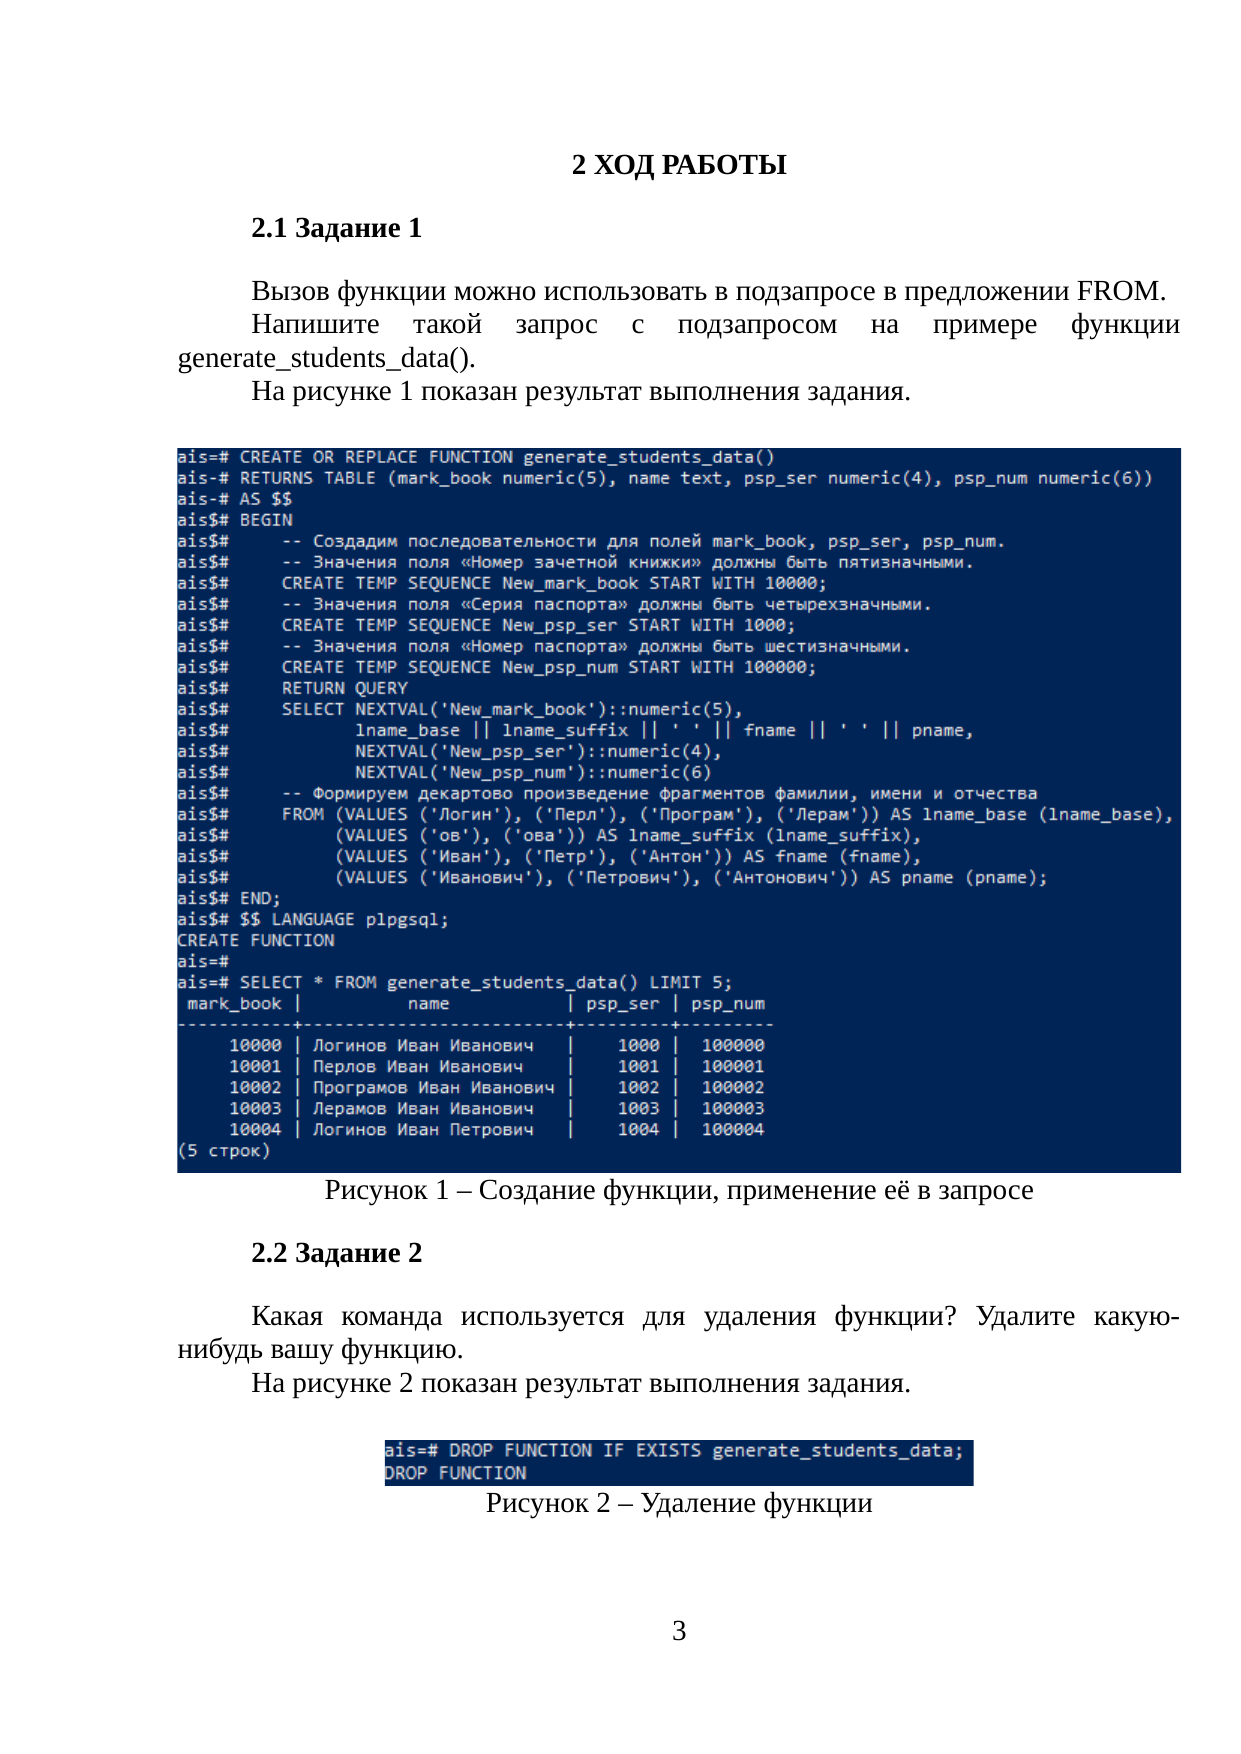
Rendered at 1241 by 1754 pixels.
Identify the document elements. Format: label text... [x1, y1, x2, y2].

subtitle ХОД РАБОТЫ [177, 147, 1181, 181]
picture [384, 1440, 974, 1486]
text Какая команда используется для удаления функции? Удалите какую-нибудь вашу функцию. [177, 1298, 1181, 1365]
text На рисунке 2 показан результат выполнения задания. [177, 1365, 1181, 1398]
text Рисунок 2 – Удаление функции [177, 1485, 1181, 1519]
subtitle Задание 2 [177, 1235, 1181, 1268]
text Напишите такой запрос с подзапросом на примере функции generate_students_data(). [177, 306, 1181, 373]
text Рисунок 1 – Создание функции, применение её в запросе [177, 1173, 1181, 1206]
subtitle Задание 1 [177, 210, 1181, 243]
text Вызов функции можно использовать в подзапросе в предложении FROM. [177, 273, 1181, 306]
picture [177, 448, 1182, 1173]
text На рисунке 1 показан результат выполнения задания. [177, 373, 1181, 407]
